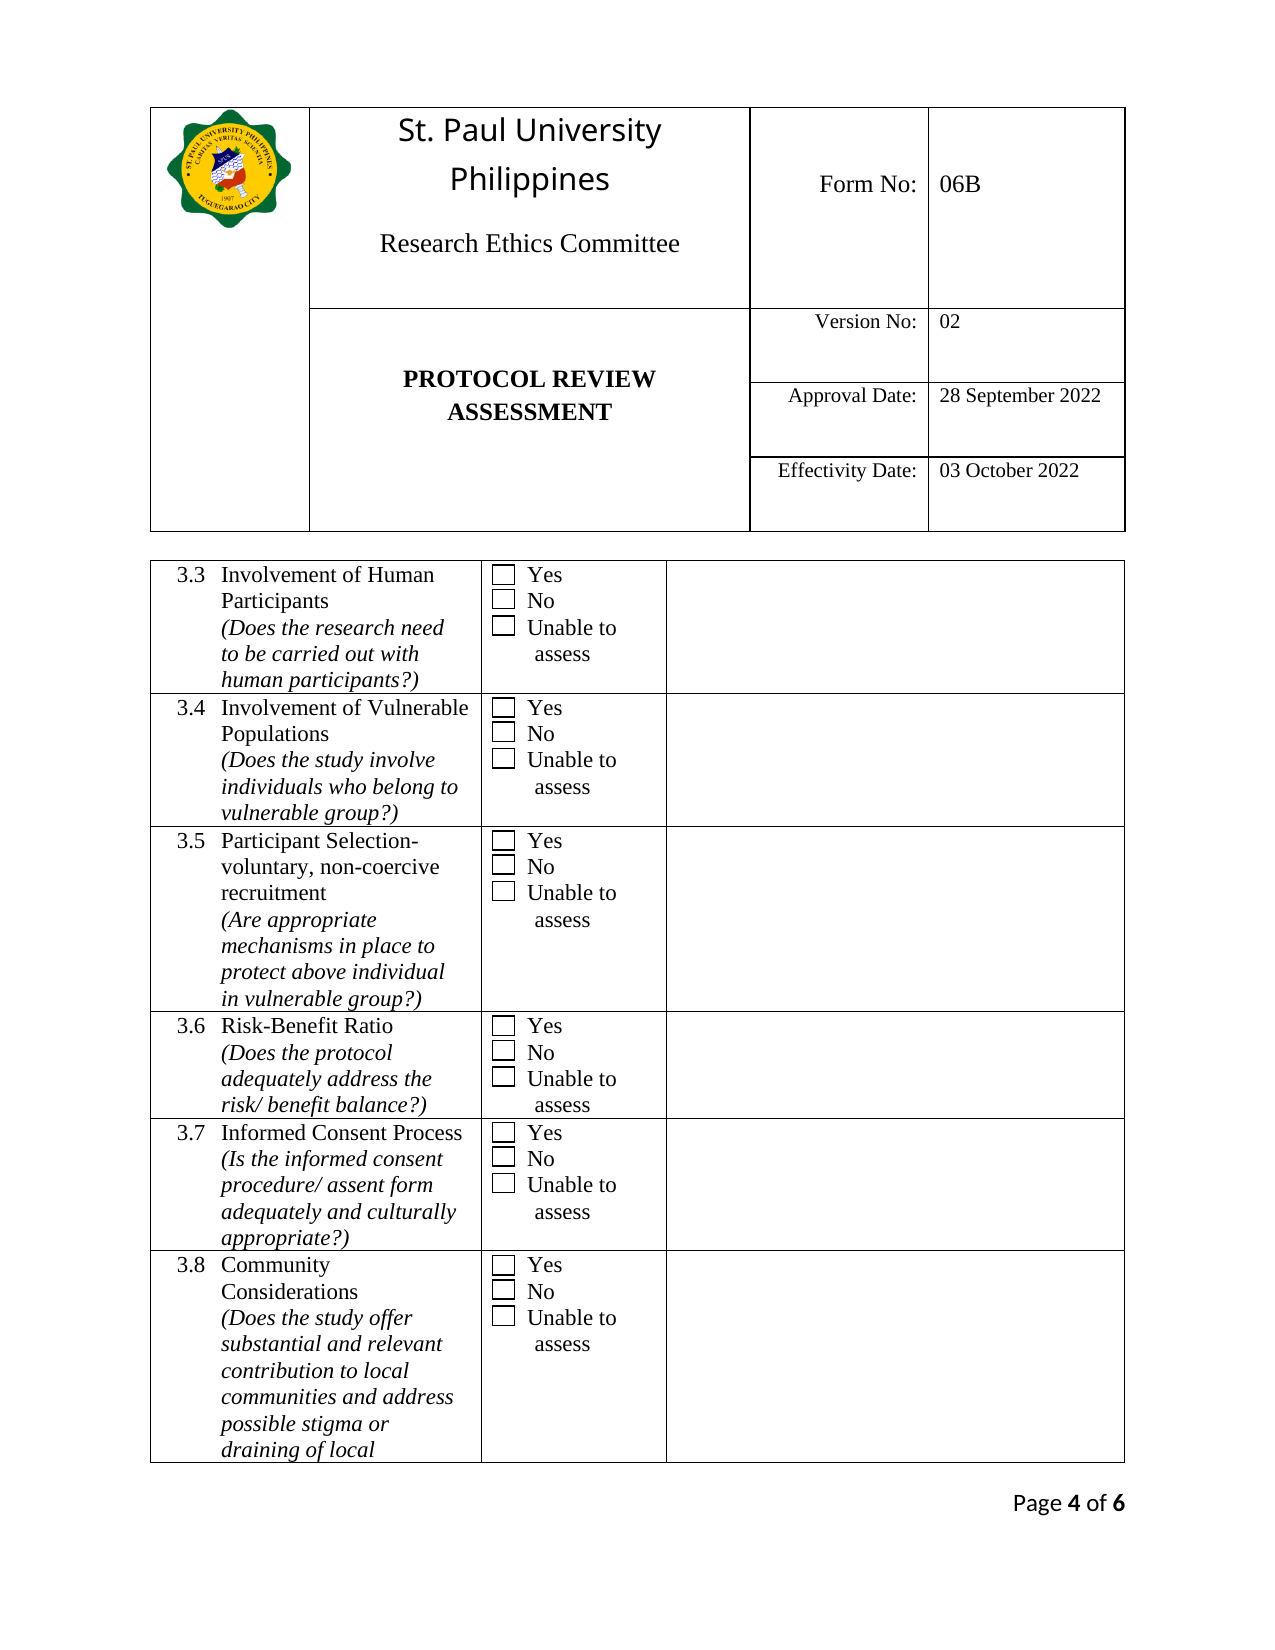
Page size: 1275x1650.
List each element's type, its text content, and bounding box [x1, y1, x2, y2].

table_cell [667, 1119, 1124, 1250]
table_cell Risk-Benefit Ratio (Does the protocol adequately address the risk/ benefit balance?) [151, 1012, 481, 1118]
table_cell Yes No Unable to assess [482, 1251, 666, 1462]
table_cell Yes No Unable to assess [482, 1119, 666, 1250]
table_cell Yes No Unable to assess [482, 1012, 666, 1118]
table_cell Involvement of Vulnerable Populations (Does the study involve individuals who belong to vulnerable group?) [151, 694, 481, 826]
picture [165, 108, 292, 229]
table_cell Yes No Unable to assess [482, 827, 666, 1011]
table_header Involvement of Human Participants (Does the research need to be carried out with human participants?) [151, 561, 481, 693]
table_cell Community Considerations (Does the study offer substantial and relevant contribution to local communities and address possible stigma or draining of local capacity?) [151, 1251, 481, 1462]
table_cell [667, 1012, 1124, 1118]
table_cell [667, 694, 1124, 826]
table_header [667, 561, 1124, 693]
table_cell [667, 1251, 1124, 1462]
table_cell Participant Selection-voluntary, non-coercive recruitment (Are appropriate mechanisms in place to protect above individual in vulnerable group?) [151, 827, 481, 1011]
table_cell [667, 827, 1124, 1011]
table_cell Informed Consent Process (Is the informed consent procedure/ assent form adequately and culturally appropriate?) [151, 1119, 481, 1250]
table_header Yes No Unable to assess [482, 561, 666, 693]
table_cell Yes No Unable to assess [482, 694, 666, 826]
